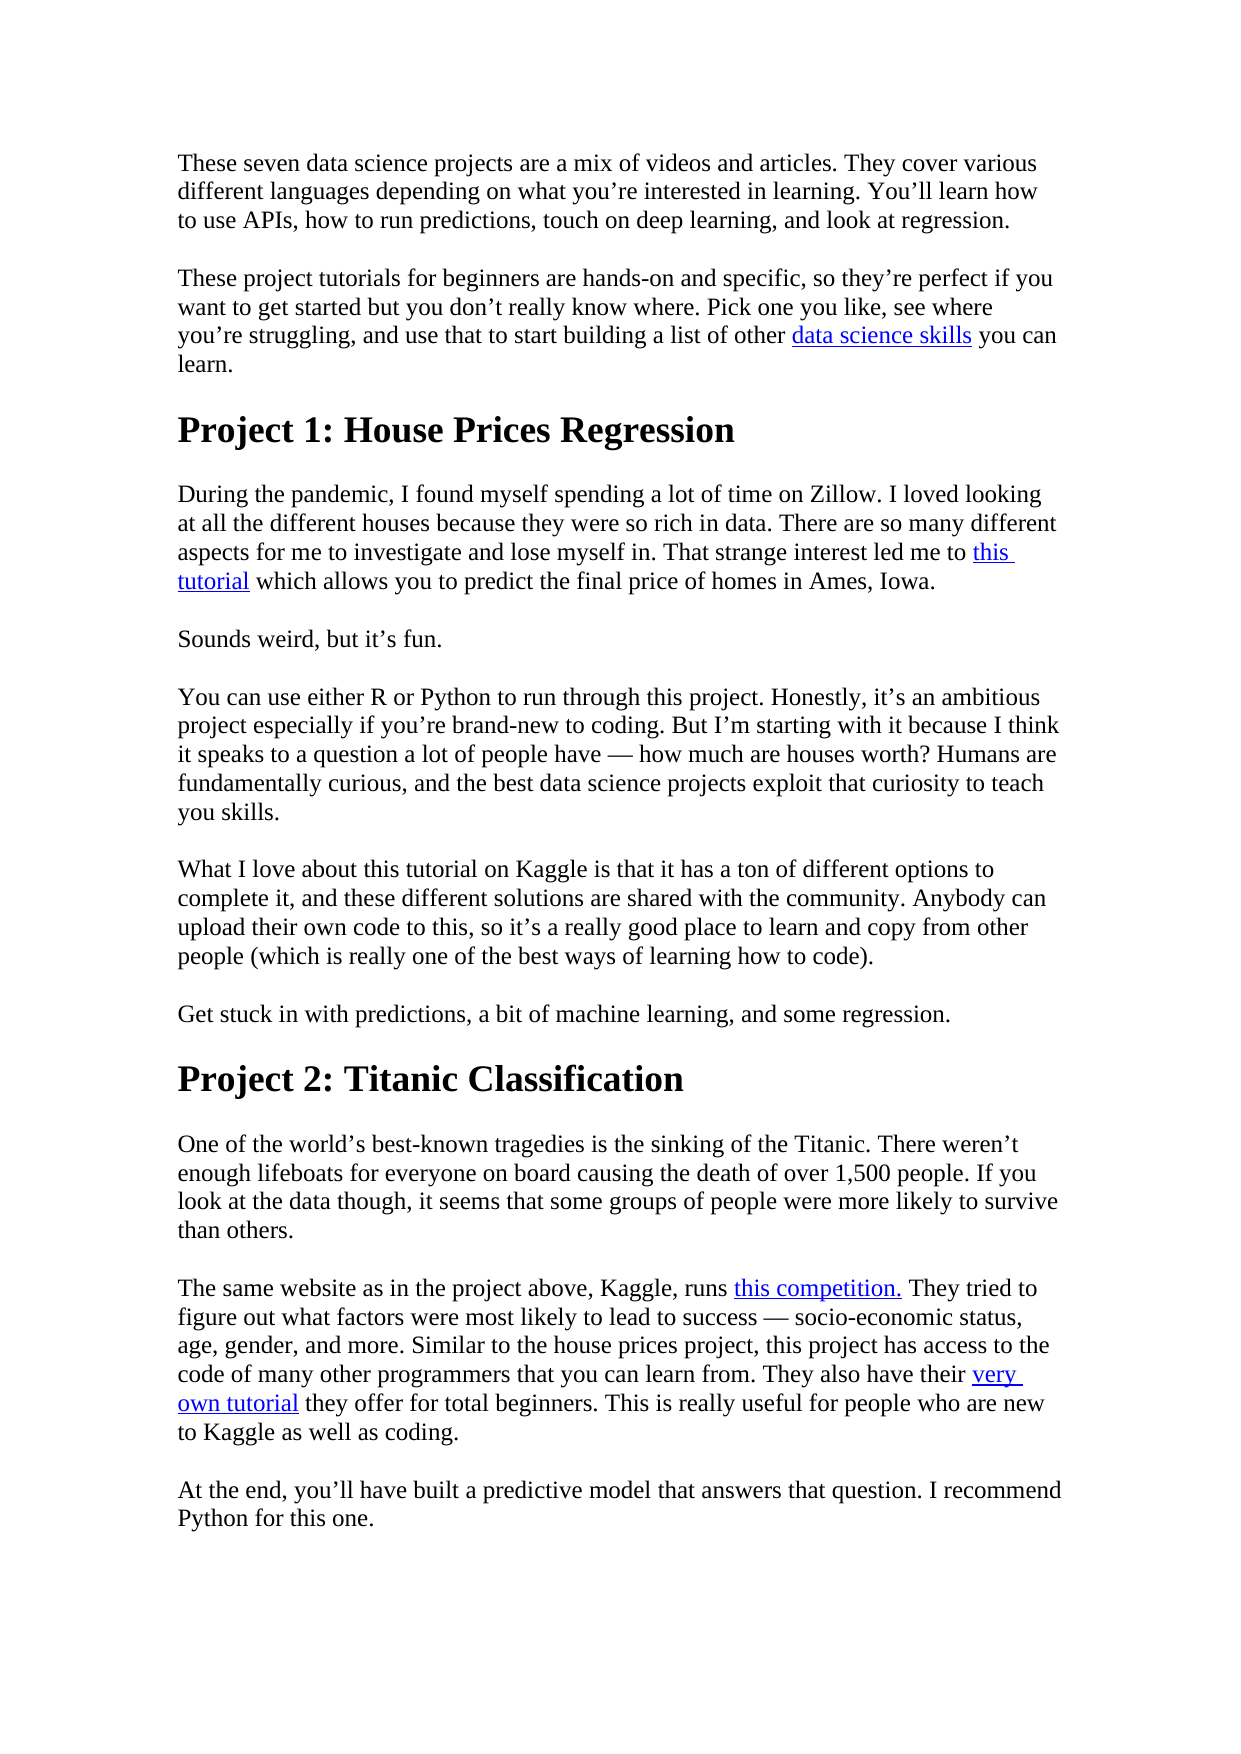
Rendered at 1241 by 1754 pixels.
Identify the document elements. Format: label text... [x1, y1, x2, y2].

text These seven data science projects are a mix of videos and articles. They cover various different languages depending on what you’re interested in learning. You’ll learn how to use APIs, how to run predictions, touch on deep learning, and look at regression. [177, 148, 1063, 234]
text Project 2: Titanic Classification [177, 1057, 1063, 1100]
text Get stuck in with predictions, a bit of machine learning, and some regression. [177, 999, 1063, 1027]
text What I love about this tutorial on Kaggle is that it has a ton of different options to complete it, and these different solutions are shared with the community. Anybody can upload their own code to this, so it’s a really good place to learn and copy from other people (which is really one of the best ways of learning how to code). [177, 854, 1063, 969]
text One of the world’s best-known tragedies is the sinking of the Titanic. There weren’t enough lifeboats for everyone on board causing the death of over 1,500 people. If you look at the data though, it seems that some groups of people were more likely to survive than others. [177, 1129, 1063, 1244]
text Project 1: House Prices Regression [177, 407, 1063, 450]
text Sounds weird, but it’s fun. [177, 624, 1063, 652]
text At the end, you’ll have built a predictive model that answers that question. I recommend Python for this one. [177, 1475, 1063, 1532]
text The same website as in the project above, Kaggle, runs this competition. They tried to figure out what factors were most likely to lead to success — socio-economic status, age, gender, and more. Similar to the house prices project, this project has access to the code of many other programmers that you can learn from. They also have their very own tutorial they offer for total beginners. This is really useful for people who are new to Kaggle as well as coding. [177, 1273, 1063, 1446]
text You can use either R or Python to run through this project. Honestly, it’s an ambitious project especially if you’re brand-new to coding. But I’m starting with it because I think it speaks to a question a lot of people have — how much are houses worth? Humans are fundamentally curious, and the best data science projects exploit that curiosity to teach you skills. [177, 682, 1063, 825]
text These project tutorials for beginners are hands-on and specific, so they’re perfect if you want to get started but you don’t really know where. Pick one you like, see where you’re struggling, and use that to start building a list of other data science skills you can learn. [177, 263, 1063, 378]
text During the pandemic, I found myself spending a lot of time on Zillow. I loved looking at all the different houses because they were so rich in data. There are so many different aspects for me to investigate and lose myself in. That strange interest led me to this tutorial which allows you to predict the final price of homes in Ames, Iowa. [177, 479, 1063, 594]
